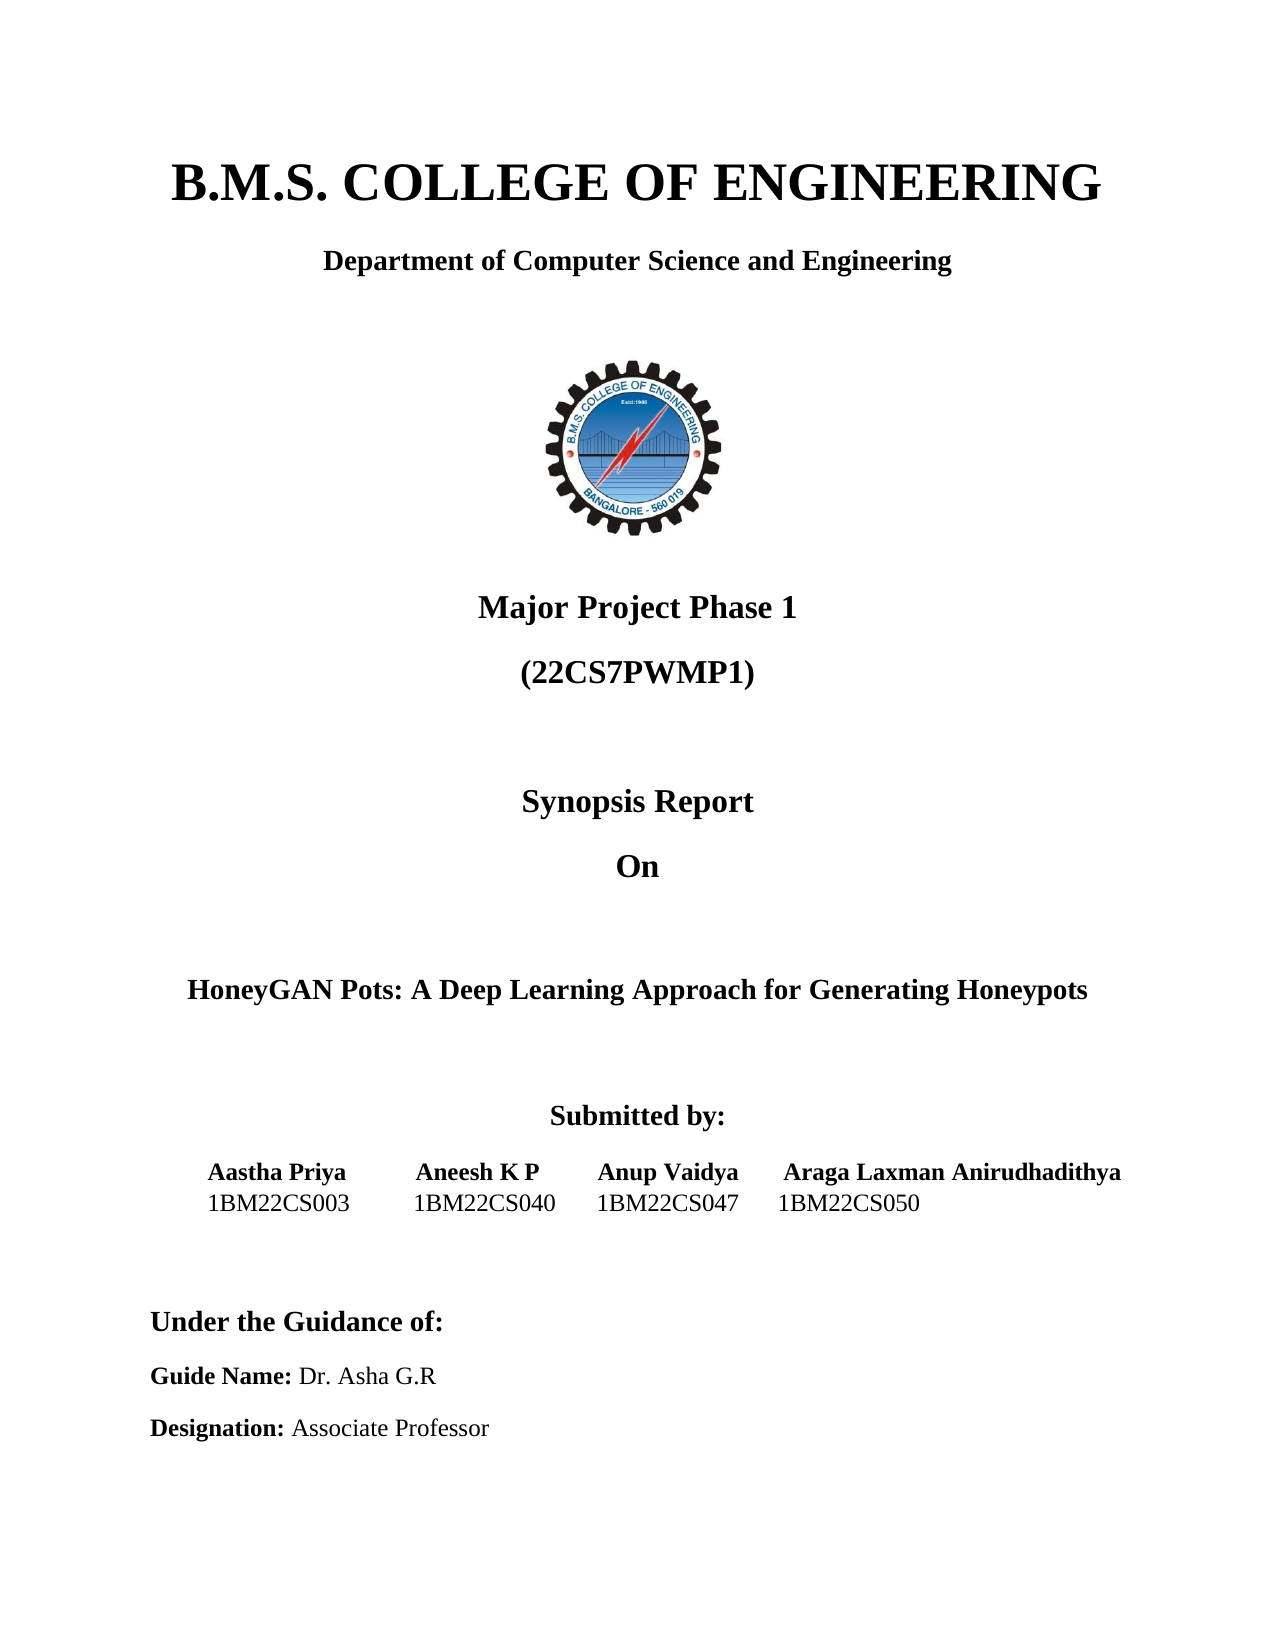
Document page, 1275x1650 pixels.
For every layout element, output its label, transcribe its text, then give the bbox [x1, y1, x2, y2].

picture [543, 355, 725, 378]
text Major Project Phase 1 (22CS7PWMP1) [365, 378, 910, 690]
text Department of Computer Science and Engineering [150, 243, 1125, 276]
title B.M.S. COLLEGE OF ENGINEERING [171, 150, 1162, 212]
table_header Anup Vaidya [577, 1159, 759, 1189]
text Under the Guidance of: Guide Name: Dr. Asha G.R Designation: Associate Professor [150, 1304, 507, 1442]
table_cell 1BM22CS047 [577, 1189, 759, 1219]
text Synopsis Report On [503, 782, 772, 884]
table_cell 1BM22CS040 [383, 1189, 577, 1219]
table_cell 1BM22CS050 [759, 1189, 1129, 1219]
table_header Araga Laxman Anirudhadithya [759, 1159, 1129, 1189]
table_header Aastha Priya [202, 1159, 382, 1189]
table_cell 1BM22CS003 [202, 1189, 382, 1219]
subtitle HoneyGAN Pots: A Deep Learning Approach for Generating Honeypots [150, 972, 1125, 1006]
text Submitted by: [151, 1098, 1125, 1132]
table_header Aneesh K P [383, 1159, 577, 1189]
